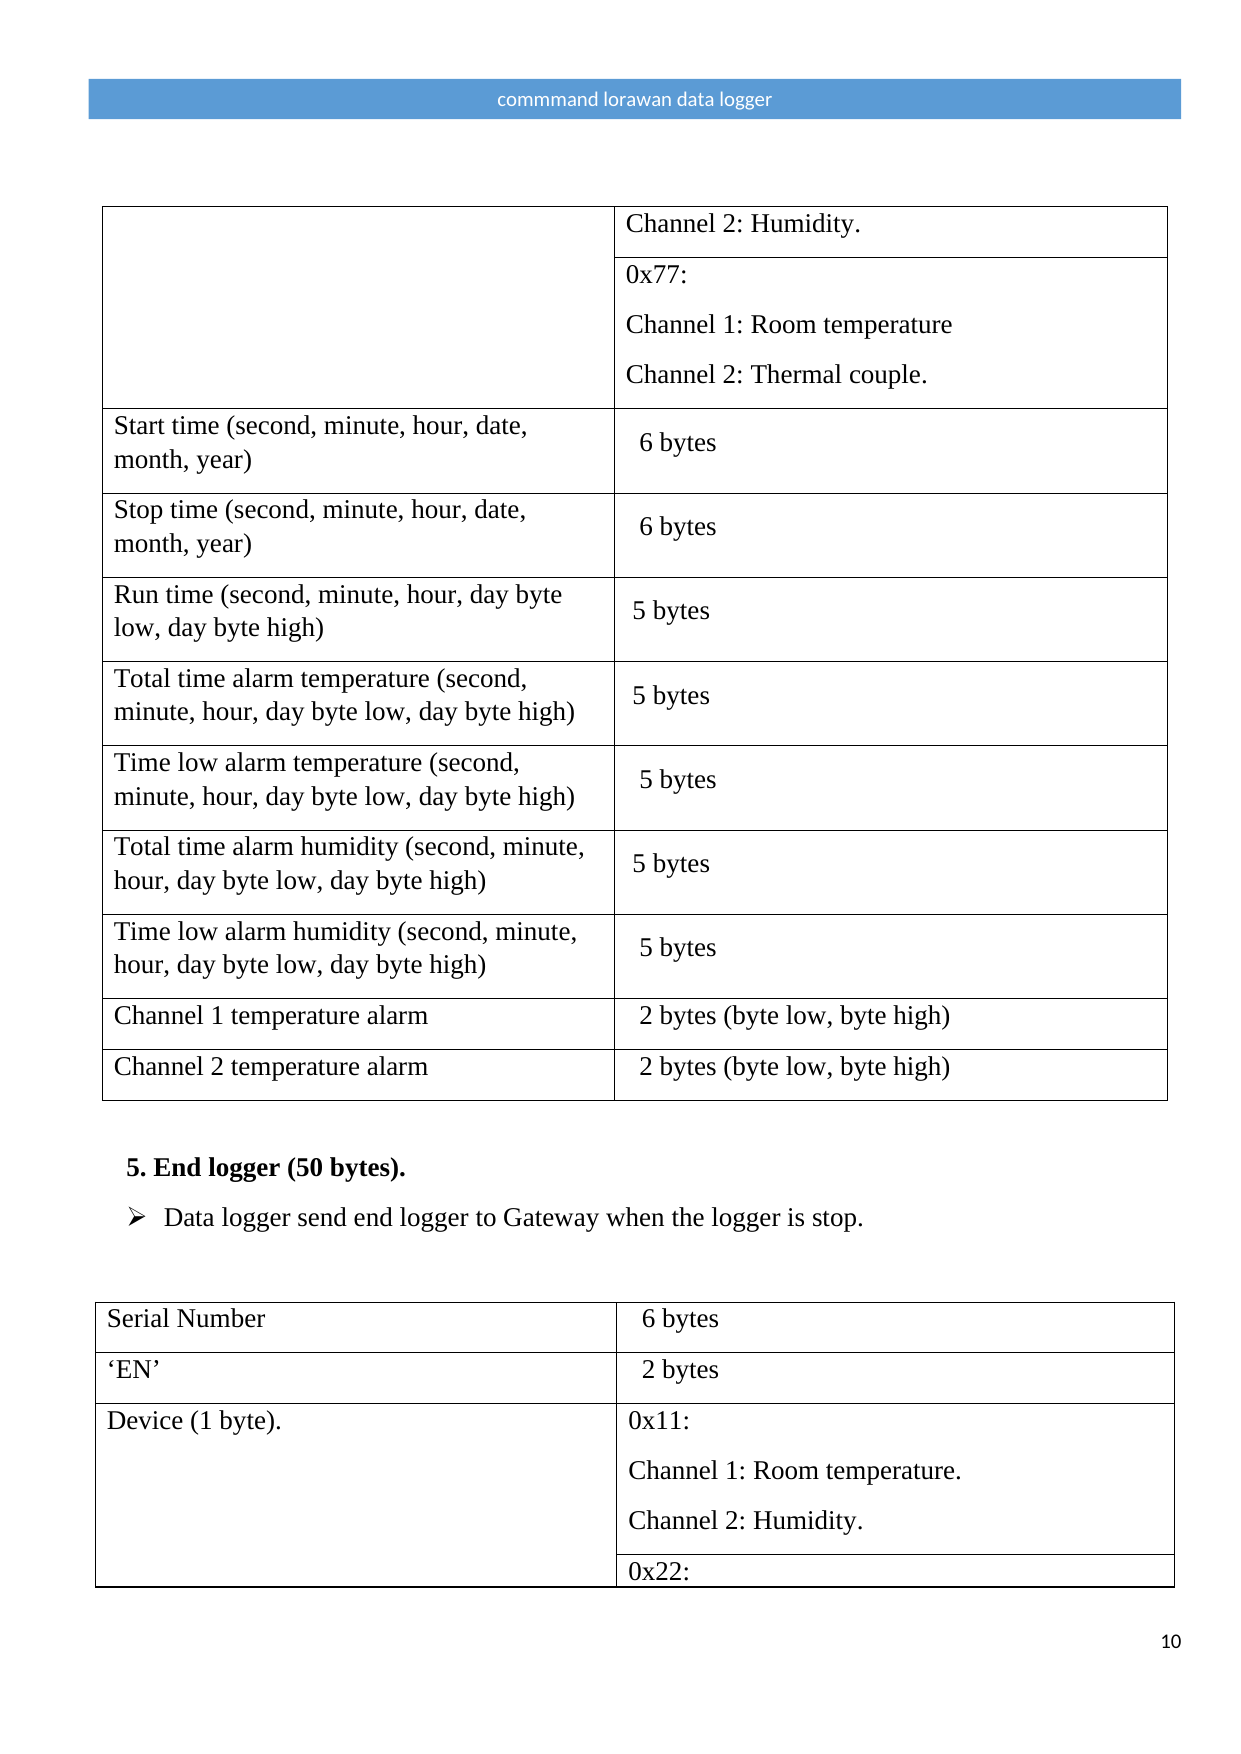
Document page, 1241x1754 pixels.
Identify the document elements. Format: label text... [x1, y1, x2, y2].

table_cell Channel 2 temperature alarm [103, 1050, 614, 1099]
table_cell ‘EN’ [96, 1353, 616, 1403]
list End logger (50 bytes). [88, 1151, 1181, 1182]
table_cell 5 bytes [615, 915, 1167, 998]
table_cell Device (1 byte). [96, 1404, 616, 1586]
table_cell 2 bytes (byte low, byte high) [615, 1050, 1167, 1099]
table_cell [615, 207, 1167, 257]
table_cell Time low alarm temperature (second, minute, hour, day byte low, day byte high) [103, 746, 614, 829]
table_cell 5 bytes [615, 662, 1167, 745]
table_cell 6 bytes [615, 494, 1167, 577]
table_header 6 bytes [617, 1303, 1174, 1352]
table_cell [617, 1555, 1174, 1586]
table_cell Stop time (second, minute, hour, date, month, year) [103, 494, 614, 577]
table_cell 2 bytes [617, 1353, 1174, 1403]
table_cell 2 bytes (byte low, byte high) [615, 999, 1167, 1049]
table_cell 5 bytes [615, 831, 1167, 914]
table_cell Total time alarm temperature (second, minute, hour, day byte low, day byte high) [103, 662, 614, 745]
table_cell Start time (second, minute, hour, date, month, year) [103, 409, 614, 492]
table_cell Channel 1 temperature alarm [103, 999, 614, 1049]
table_cell 0x11: Channel 1: Room temperature. Channel 2: Humidity. [617, 1404, 1174, 1554]
list Data logger send end logger to Gateway when the logger is stop. [126, 1201, 1181, 1232]
table_header Serial Number [96, 1303, 616, 1352]
table_cell Run time (second, minute, hour, day byte low, day byte high) [103, 578, 614, 661]
table_cell 6 bytes [615, 409, 1167, 492]
table_cell Total time alarm humidity (second, minute, hour, day byte low, day byte high) [103, 831, 614, 914]
table_cell Time low alarm humidity (second, minute, hour, day byte low, day byte high) [103, 915, 614, 998]
table_cell 5 bytes [615, 746, 1167, 829]
table_cell 5 bytes [615, 578, 1167, 661]
table_cell 0x77: Channel 1: Room temperature Channel 2: Thermal couple. [615, 258, 1167, 408]
